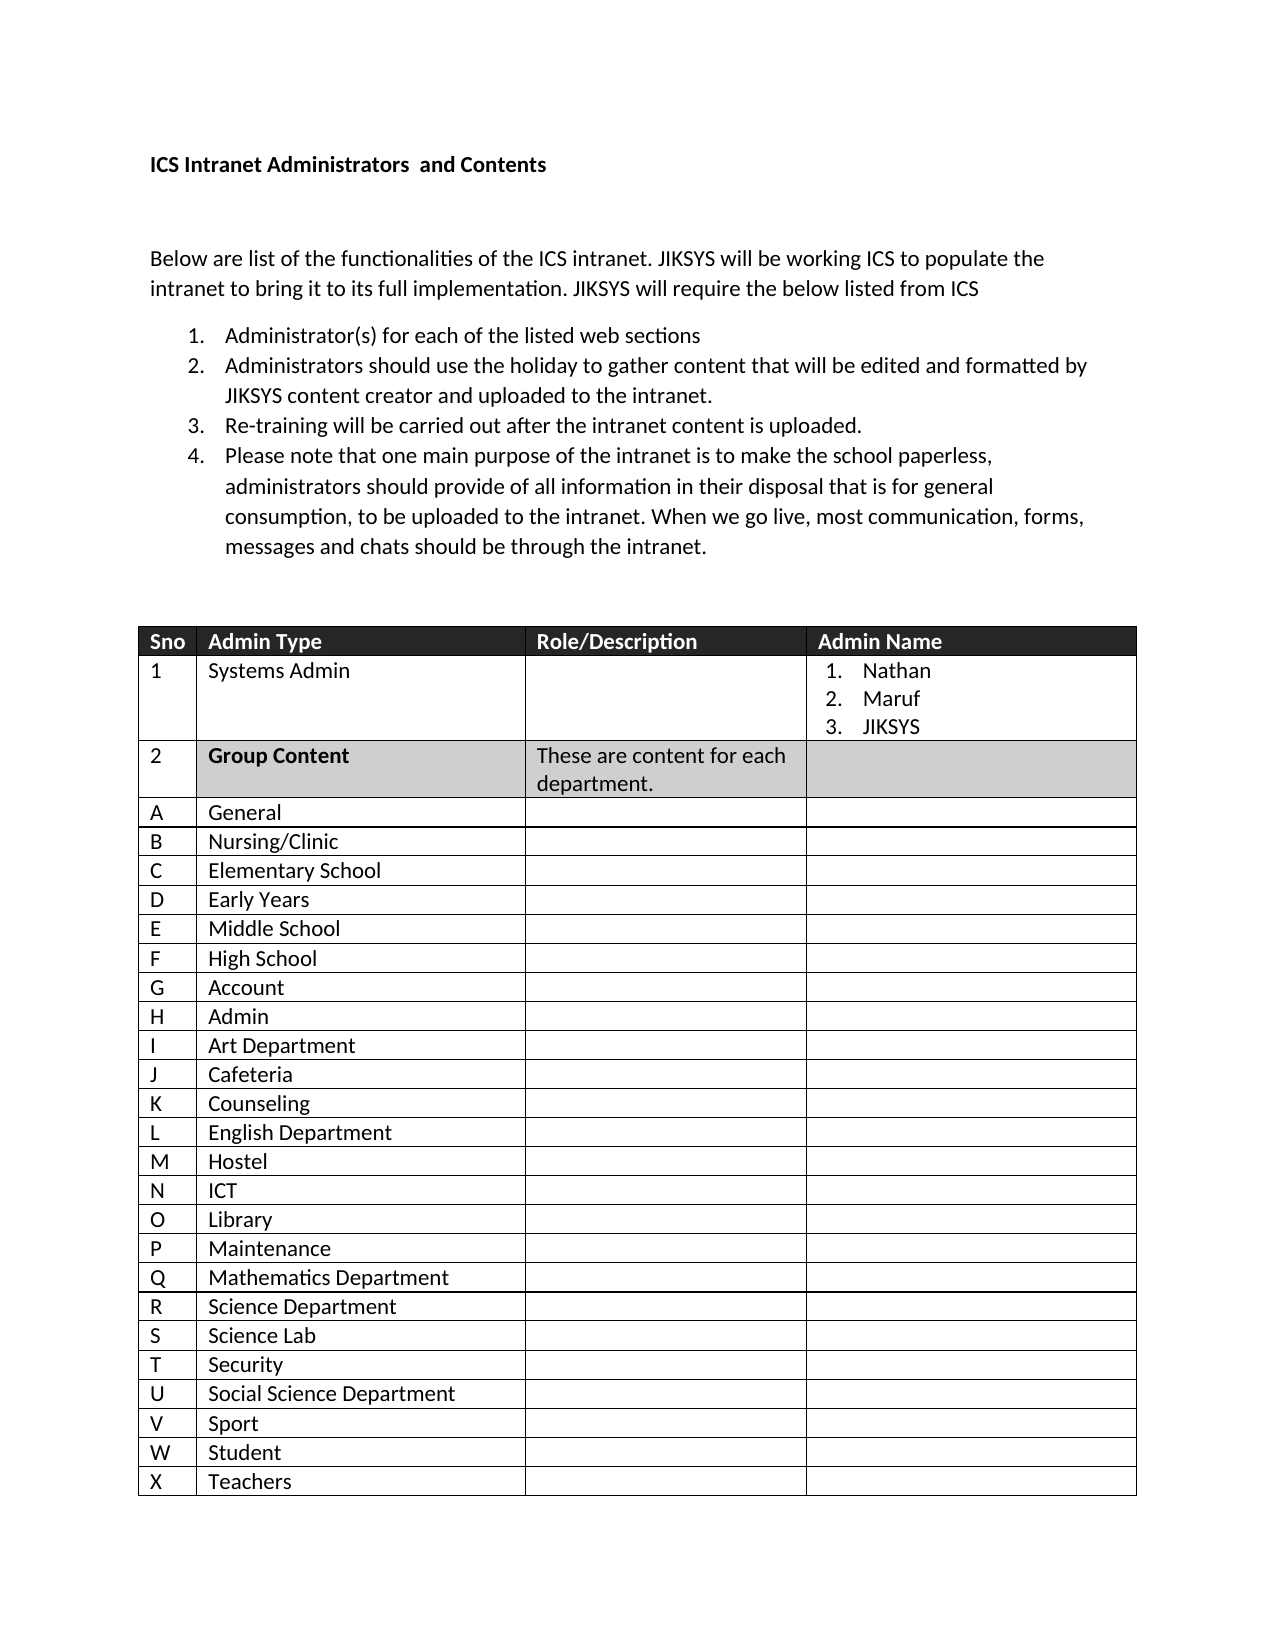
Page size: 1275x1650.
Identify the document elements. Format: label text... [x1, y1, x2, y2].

table_cell D [139, 886, 196, 913]
table_cell K [139, 1089, 196, 1117]
table_cell X [139, 1467, 196, 1495]
table_cell [526, 1234, 806, 1262]
table_cell H [139, 1002, 196, 1030]
table_cell [807, 1409, 1136, 1437]
table_cell [526, 1409, 806, 1437]
table_header Sno [139, 627, 196, 655]
table_cell [807, 1321, 1136, 1349]
table_cell R [139, 1293, 196, 1320]
text Below are list of the functionalities of the ICS intranet. JIKSYS will be working ICS to populate the intranet to bring it to its full implementation. JIKSYS will require the below listed from ICS [150, 244, 1125, 302]
table_cell [526, 656, 806, 740]
table_cell Systems Admin [197, 656, 525, 740]
table_cell [807, 1031, 1136, 1059]
table_cell Security [197, 1351, 525, 1378]
table_cell [526, 1176, 806, 1204]
table_cell Q [139, 1263, 196, 1291]
table_header Role/Description [526, 627, 806, 655]
table_cell [807, 1147, 1136, 1175]
table_cell [807, 973, 1136, 1001]
table_cell [526, 1467, 806, 1495]
table_cell [526, 1089, 806, 1117]
table_cell [807, 944, 1136, 972]
table_cell [807, 1263, 1136, 1291]
table_cell [807, 1380, 1136, 1408]
table_cell [807, 1118, 1136, 1146]
table_cell [807, 886, 1136, 913]
table_cell Science Department [197, 1293, 525, 1320]
table_cell General [197, 798, 525, 826]
table_cell [807, 1205, 1136, 1233]
table_cell [807, 828, 1136, 855]
table_cell Teachers [197, 1467, 525, 1495]
table_cell [526, 1351, 806, 1378]
table_cell [526, 915, 806, 943]
table_cell [807, 1234, 1136, 1262]
table_cell Art Department [197, 1031, 525, 1059]
table_cell J [139, 1060, 196, 1088]
table_header Admin Type [197, 627, 525, 655]
list Re-training will be carried out after the intranet content is uploaded. [187, 411, 1125, 439]
table_header Admin Name [807, 627, 1136, 655]
table_cell [807, 798, 1136, 826]
table_cell G [139, 973, 196, 1001]
table_cell 1 [139, 656, 196, 740]
table_cell E [139, 915, 196, 943]
table_cell [526, 1031, 806, 1059]
table_cell ICT [197, 1176, 525, 1204]
table_cell Sport [197, 1409, 525, 1437]
table_cell S [139, 1321, 196, 1349]
table_cell [807, 1176, 1136, 1204]
table_cell Mathematics Department [197, 1263, 525, 1291]
table_cell [526, 944, 806, 972]
list Administrators should use the holiday to gather content that will be edited and formatted by JIKSYS content creator and uploaded to the intranet. [187, 351, 1125, 409]
table_cell Social Science Department [197, 1380, 525, 1408]
table_cell [807, 741, 1136, 797]
table_cell [807, 1089, 1136, 1117]
table_cell O [139, 1205, 196, 1233]
table_cell [526, 1205, 806, 1233]
table_cell Group Content [197, 741, 525, 797]
table_cell V [139, 1409, 196, 1437]
table_cell Admin [197, 1002, 525, 1030]
table_cell [526, 1118, 806, 1146]
table_cell English Department [197, 1118, 525, 1146]
table_cell Maintenance [197, 1234, 525, 1262]
table_cell F [139, 944, 196, 972]
table_cell [807, 1467, 1136, 1495]
table_cell M [139, 1147, 196, 1175]
table_cell [807, 915, 1136, 943]
table_cell P [139, 1234, 196, 1262]
table_cell A [139, 798, 196, 826]
table_cell L [139, 1118, 196, 1146]
table_cell [526, 1293, 806, 1320]
table_cell These are content for each department. [526, 741, 806, 797]
table_cell U [139, 1380, 196, 1408]
table_cell [807, 1438, 1136, 1466]
table_cell [526, 856, 806, 884]
table_cell Cafeteria [197, 1060, 525, 1088]
table_cell [526, 1380, 806, 1408]
table_cell [807, 1293, 1136, 1320]
table_cell [526, 1321, 806, 1349]
table_cell [526, 1438, 806, 1466]
table_cell [807, 1060, 1136, 1088]
table_cell [526, 798, 806, 826]
table_cell Nursing/Clinic [197, 828, 525, 855]
table_cell C [139, 856, 196, 884]
table_cell Early Years [197, 886, 525, 913]
table_cell [526, 886, 806, 913]
text ICS Intranet Administrators and Contents [150, 150, 1125, 178]
table_cell Nathan Maruf JIKSYS [807, 656, 1136, 740]
table_cell [807, 856, 1136, 884]
table_cell [526, 1263, 806, 1291]
table_cell N [139, 1176, 196, 1204]
table_cell High School [197, 944, 525, 972]
table_cell B [139, 828, 196, 855]
table_cell [526, 1147, 806, 1175]
table_cell [526, 1060, 806, 1088]
table_cell [526, 1002, 806, 1030]
table_cell 2 [139, 741, 196, 797]
table_cell Middle School [197, 915, 525, 943]
table_cell Student [197, 1438, 525, 1466]
table_cell T [139, 1351, 196, 1378]
table_cell [807, 1351, 1136, 1378]
table_cell Account [197, 973, 525, 1001]
table_cell Library [197, 1205, 525, 1233]
table_cell [526, 973, 806, 1001]
list Administrator(s) for each of the listed web sections [187, 321, 1125, 349]
table_cell [526, 828, 806, 855]
list Please note that one main purpose of the intranet is to make the school paperless, administrators should provide of all information in their disposal that is for general consumption, to be uploaded to the intranet. When we go live, most communication, forms, messages and chats should be through the intranet. [187, 442, 1125, 560]
table_cell Counseling [197, 1089, 525, 1117]
table_cell Science Lab [197, 1321, 525, 1349]
table_cell [807, 1002, 1136, 1030]
table_cell I [139, 1031, 196, 1059]
table_cell Hostel [197, 1147, 525, 1175]
table_cell Elementary School [197, 856, 525, 884]
table_cell W [139, 1438, 196, 1466]
